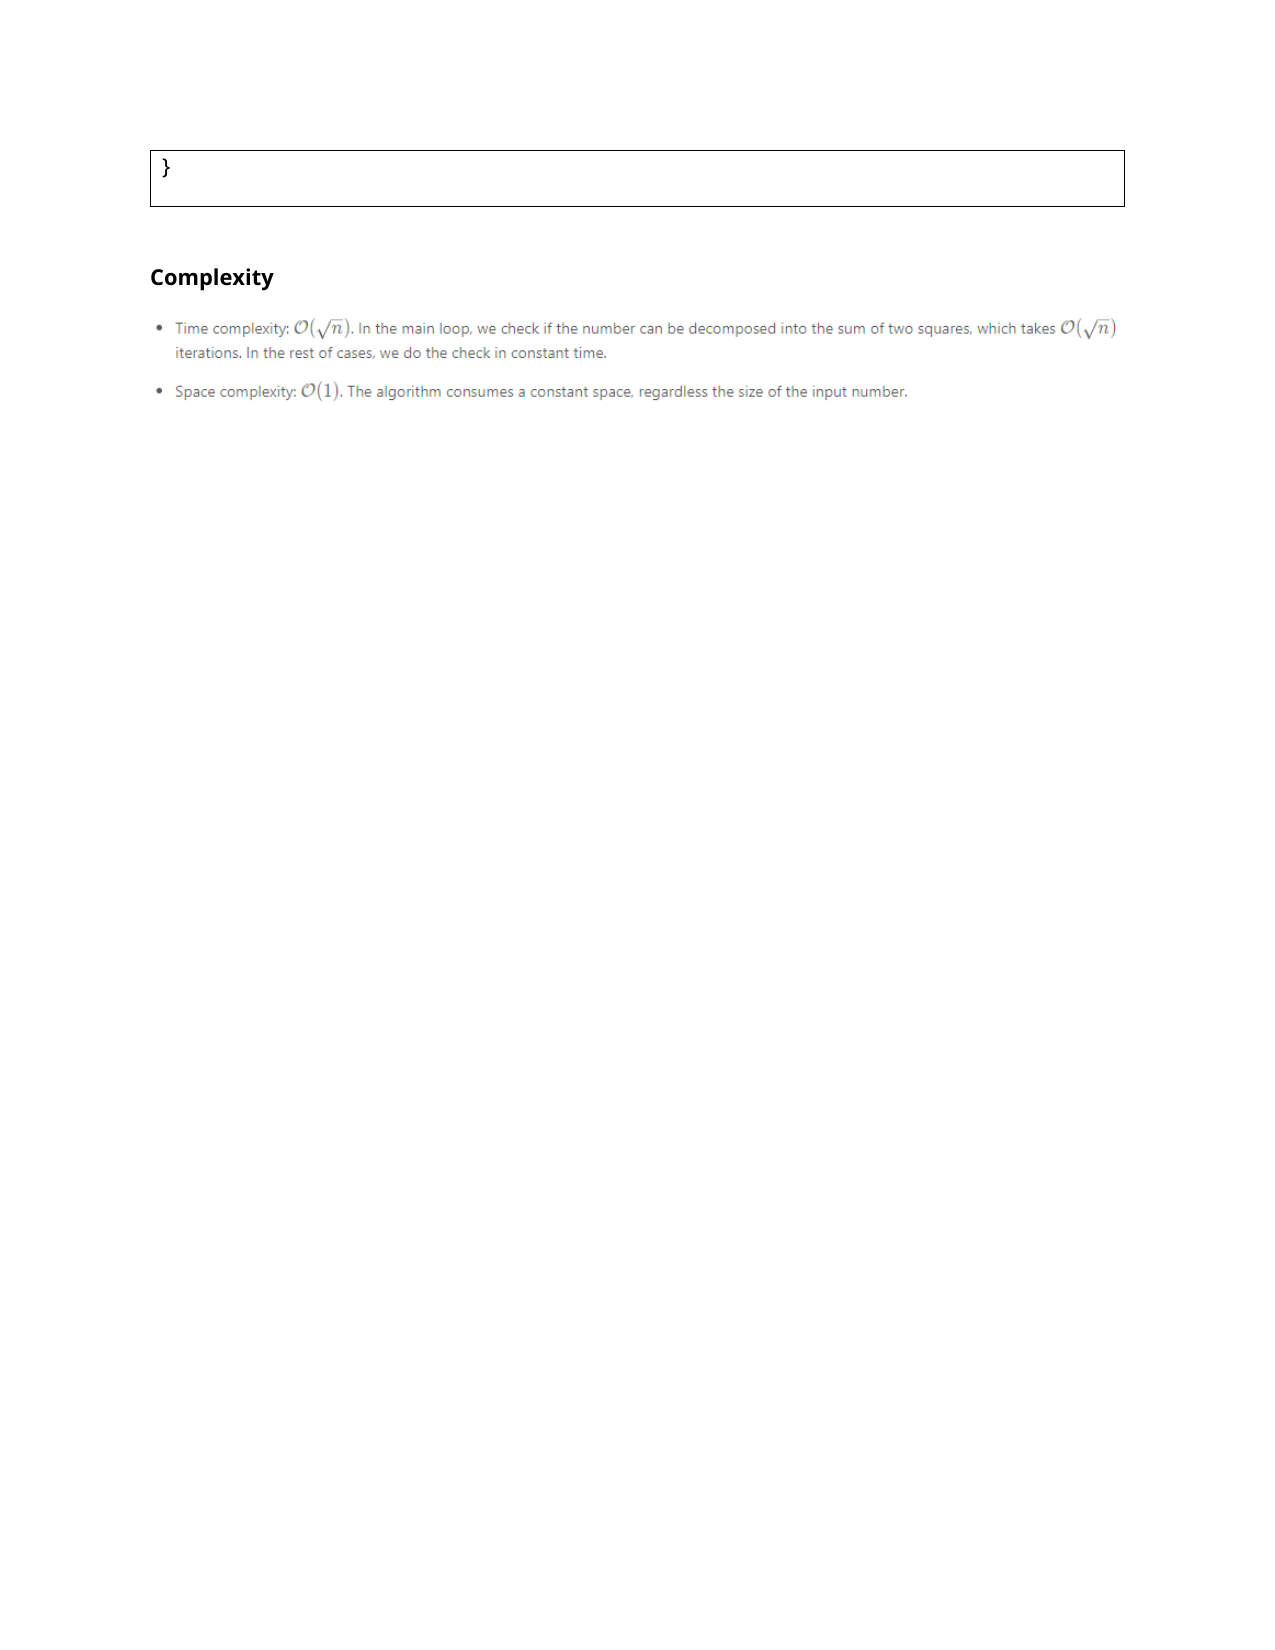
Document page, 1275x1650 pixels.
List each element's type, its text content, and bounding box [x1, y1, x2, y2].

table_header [151, 151, 1124, 206]
picture [150, 316, 1125, 409]
text Complexity [150, 262, 1125, 291]
